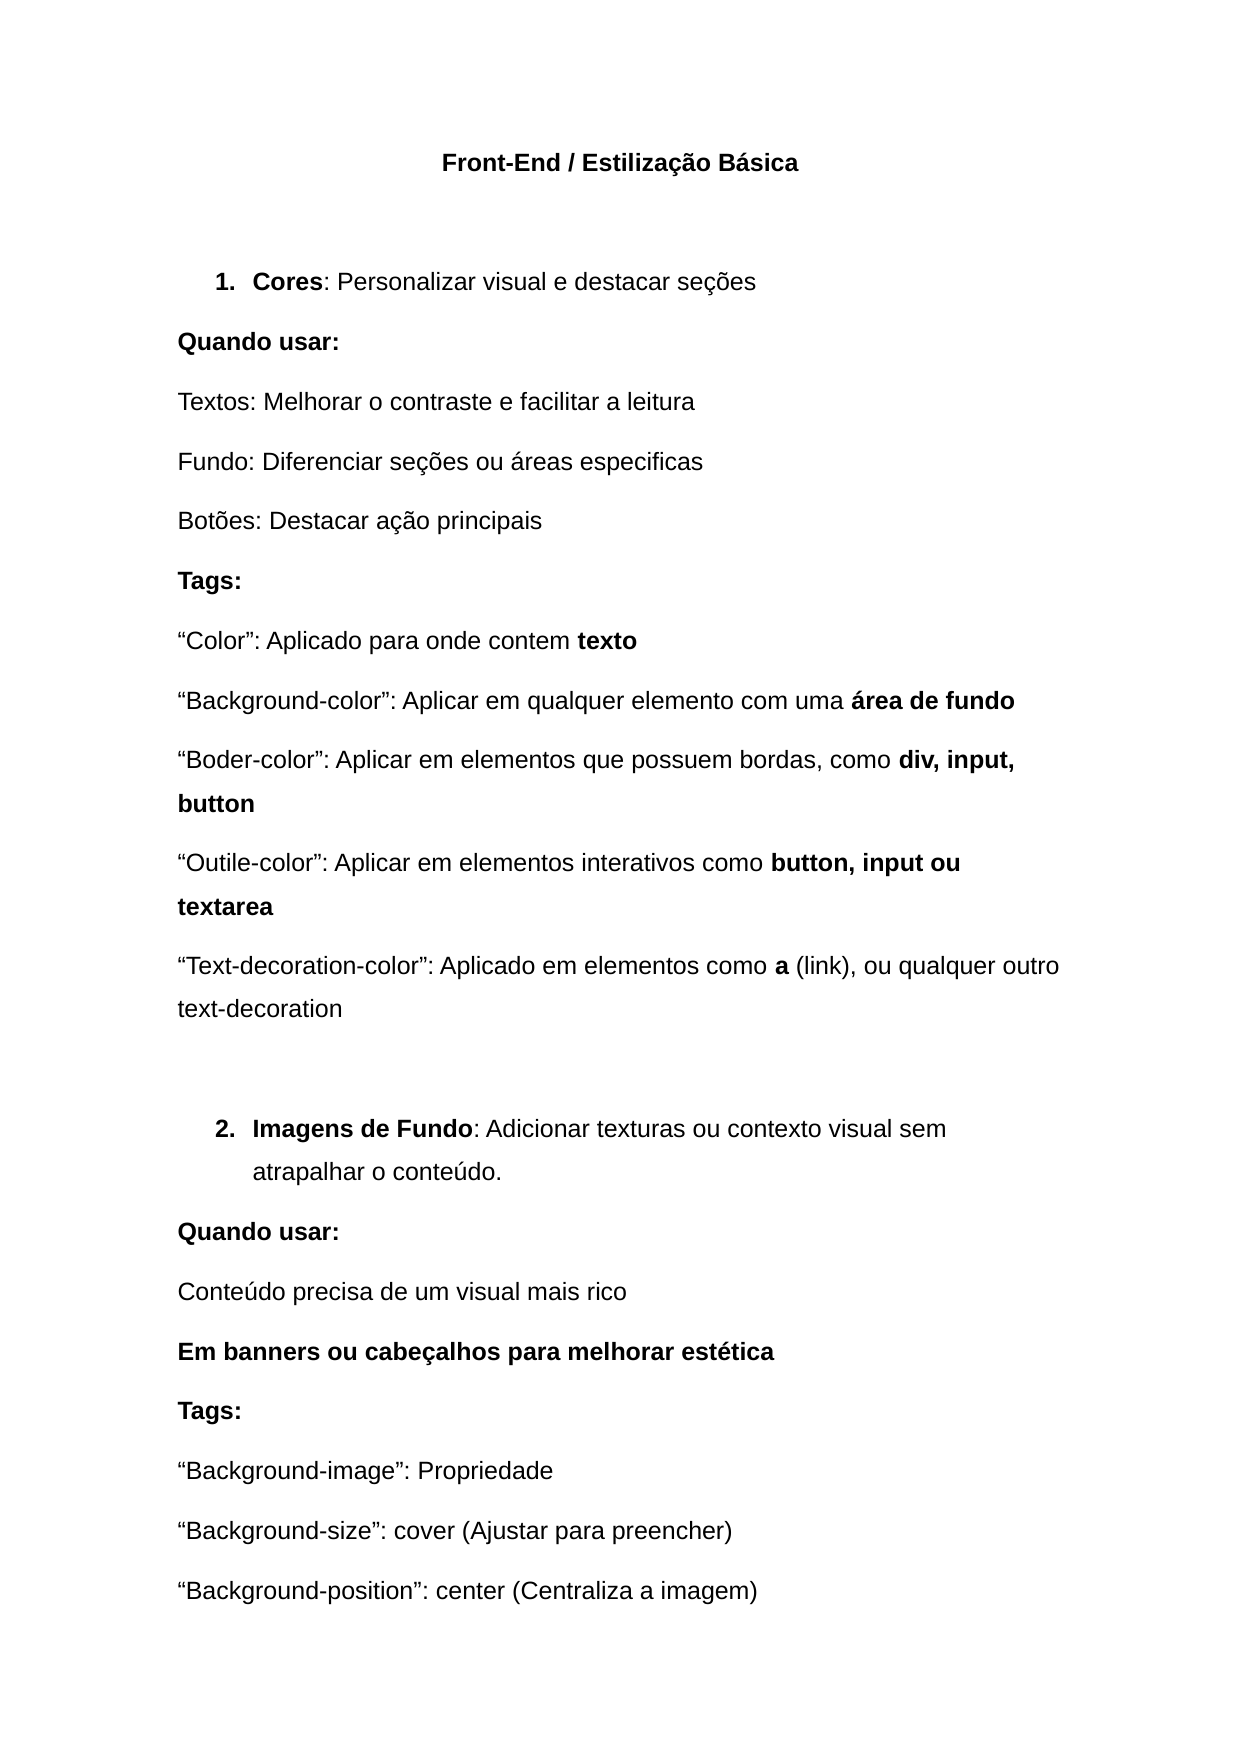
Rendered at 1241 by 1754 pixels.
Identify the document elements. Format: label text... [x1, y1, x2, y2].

text “Background-position”: center (Centraliza a imagem) [177, 1576, 1063, 1604]
text “Color”: Aplicado para onde contem texto [177, 626, 1063, 655]
text Tags: [177, 1396, 1063, 1425]
text Quando usar: [177, 327, 1063, 356]
text “Background-image”: Propriedade [177, 1456, 1063, 1485]
text Textos: Melhorar o contraste e facilitar a leitura [177, 387, 1063, 416]
text “Text-decoration-color”: Aplicado em elementos como a (link), ou qualquer outro text-decoration [177, 951, 1063, 1023]
text “Background-color”: Aplicar em qualquer elemento com uma área de fundo [177, 686, 1063, 714]
text Botões: Destacar ação principais [177, 506, 1063, 535]
text Em banners ou cabeçalhos para melhorar estética [177, 1337, 1063, 1365]
text “Outile-color”: Aplicar em elementos interativos como button, input ou textarea [177, 848, 1063, 920]
text Quando usar: [177, 1217, 1063, 1246]
text “Boder-color”: Aplicar em elementos que possuem bordas, como div, input, button [177, 746, 1063, 817]
list Cores: Personalizar visual e destacar seções [215, 267, 1063, 296]
text Conteúdo precisa de um visual mais rico [177, 1277, 1063, 1306]
list Imagens de Fundo: Adicionar texturas ou contexto visual sem atrapalhar o conteúdo. [215, 1114, 1063, 1186]
text Fundo: Diferenciar seções ou áreas especificas [177, 447, 1063, 475]
text Tags: [177, 566, 1063, 595]
text Front-End / Estilização Básica [177, 148, 1063, 176]
text “Background-size”: cover (Ajustar para preencher) [177, 1516, 1063, 1545]
